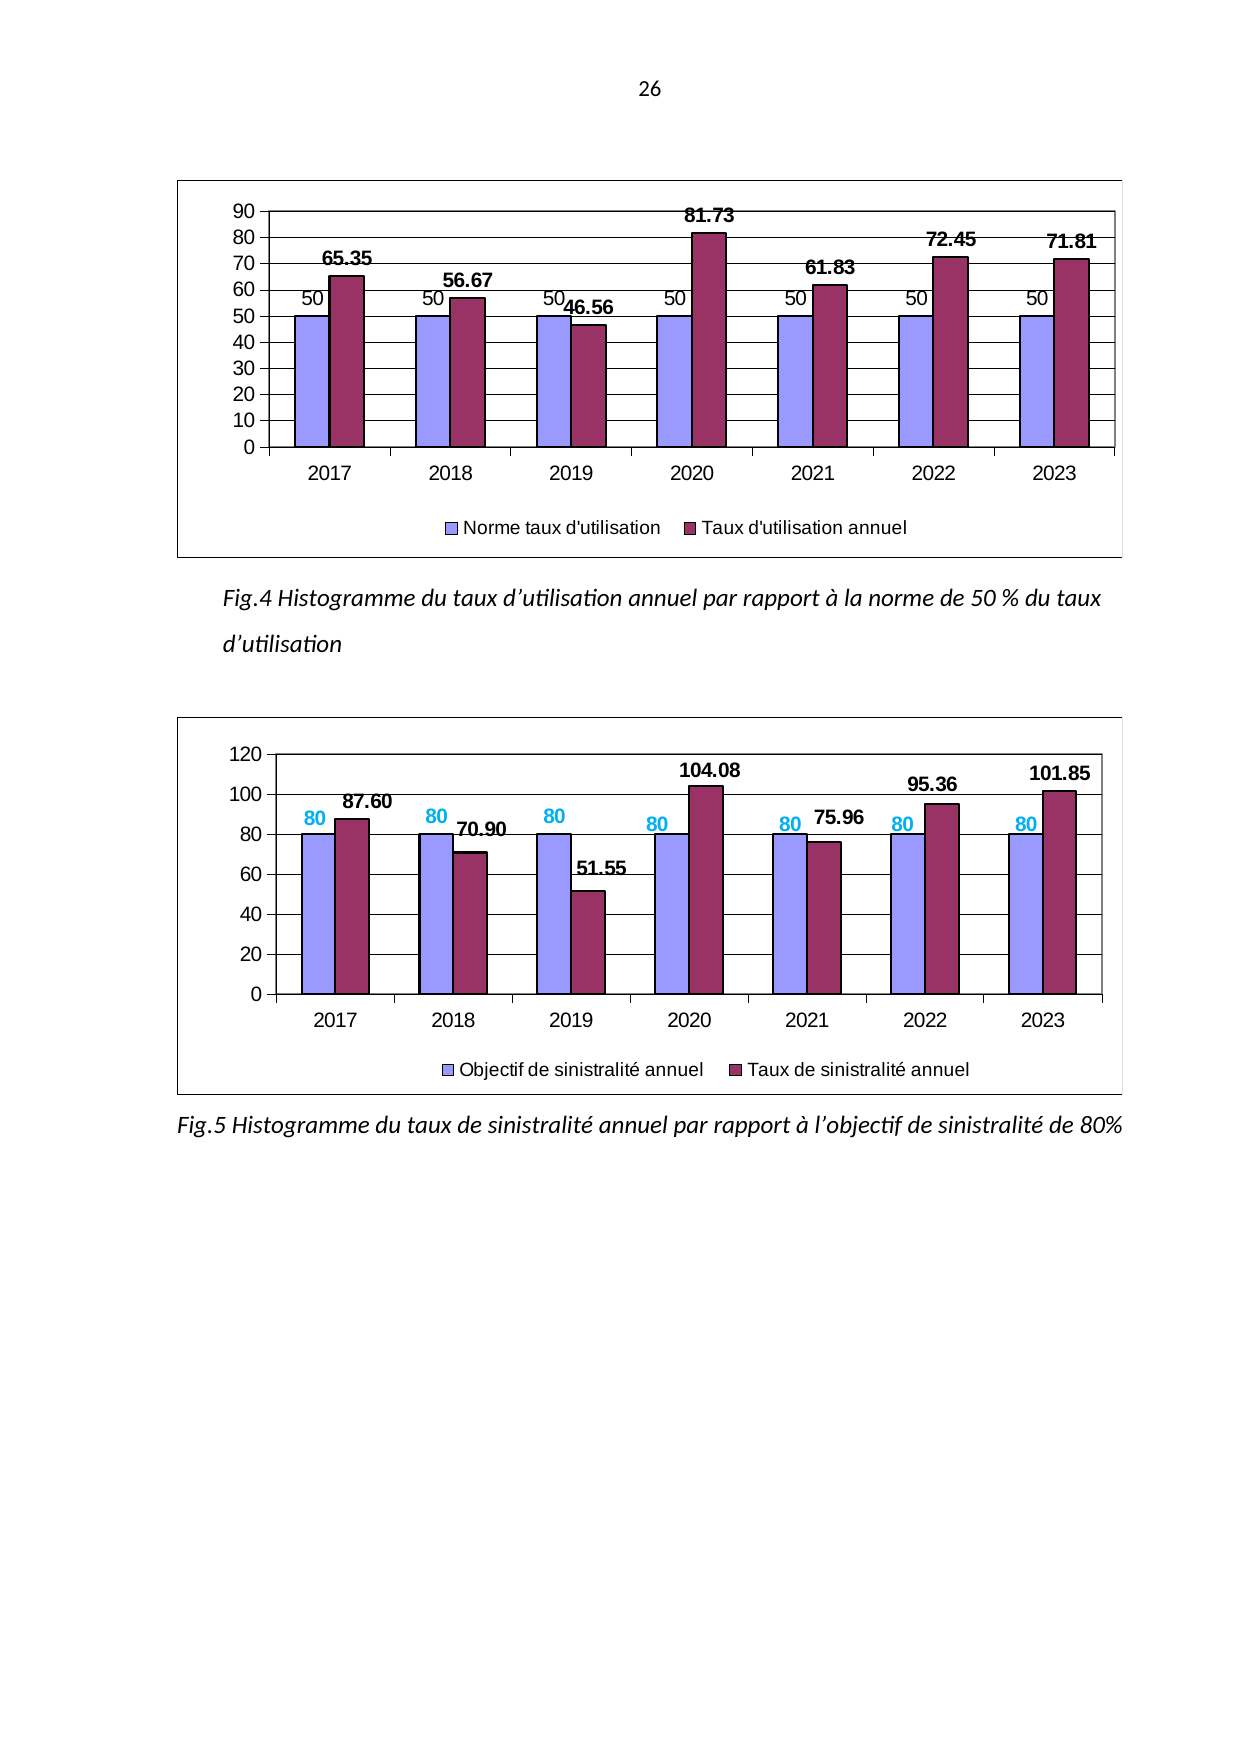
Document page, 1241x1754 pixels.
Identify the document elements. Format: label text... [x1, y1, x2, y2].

text Fig.5 Histogramme du taux de sinistralité annuel par rapport à l’objectif de sinistralité de 80% [148, 1109, 1152, 1139]
text Fig.4 Histogramme du taux d’utilisation annuel par rapport à la norme de 50 % du taux d’utilisation [223, 582, 1152, 659]
